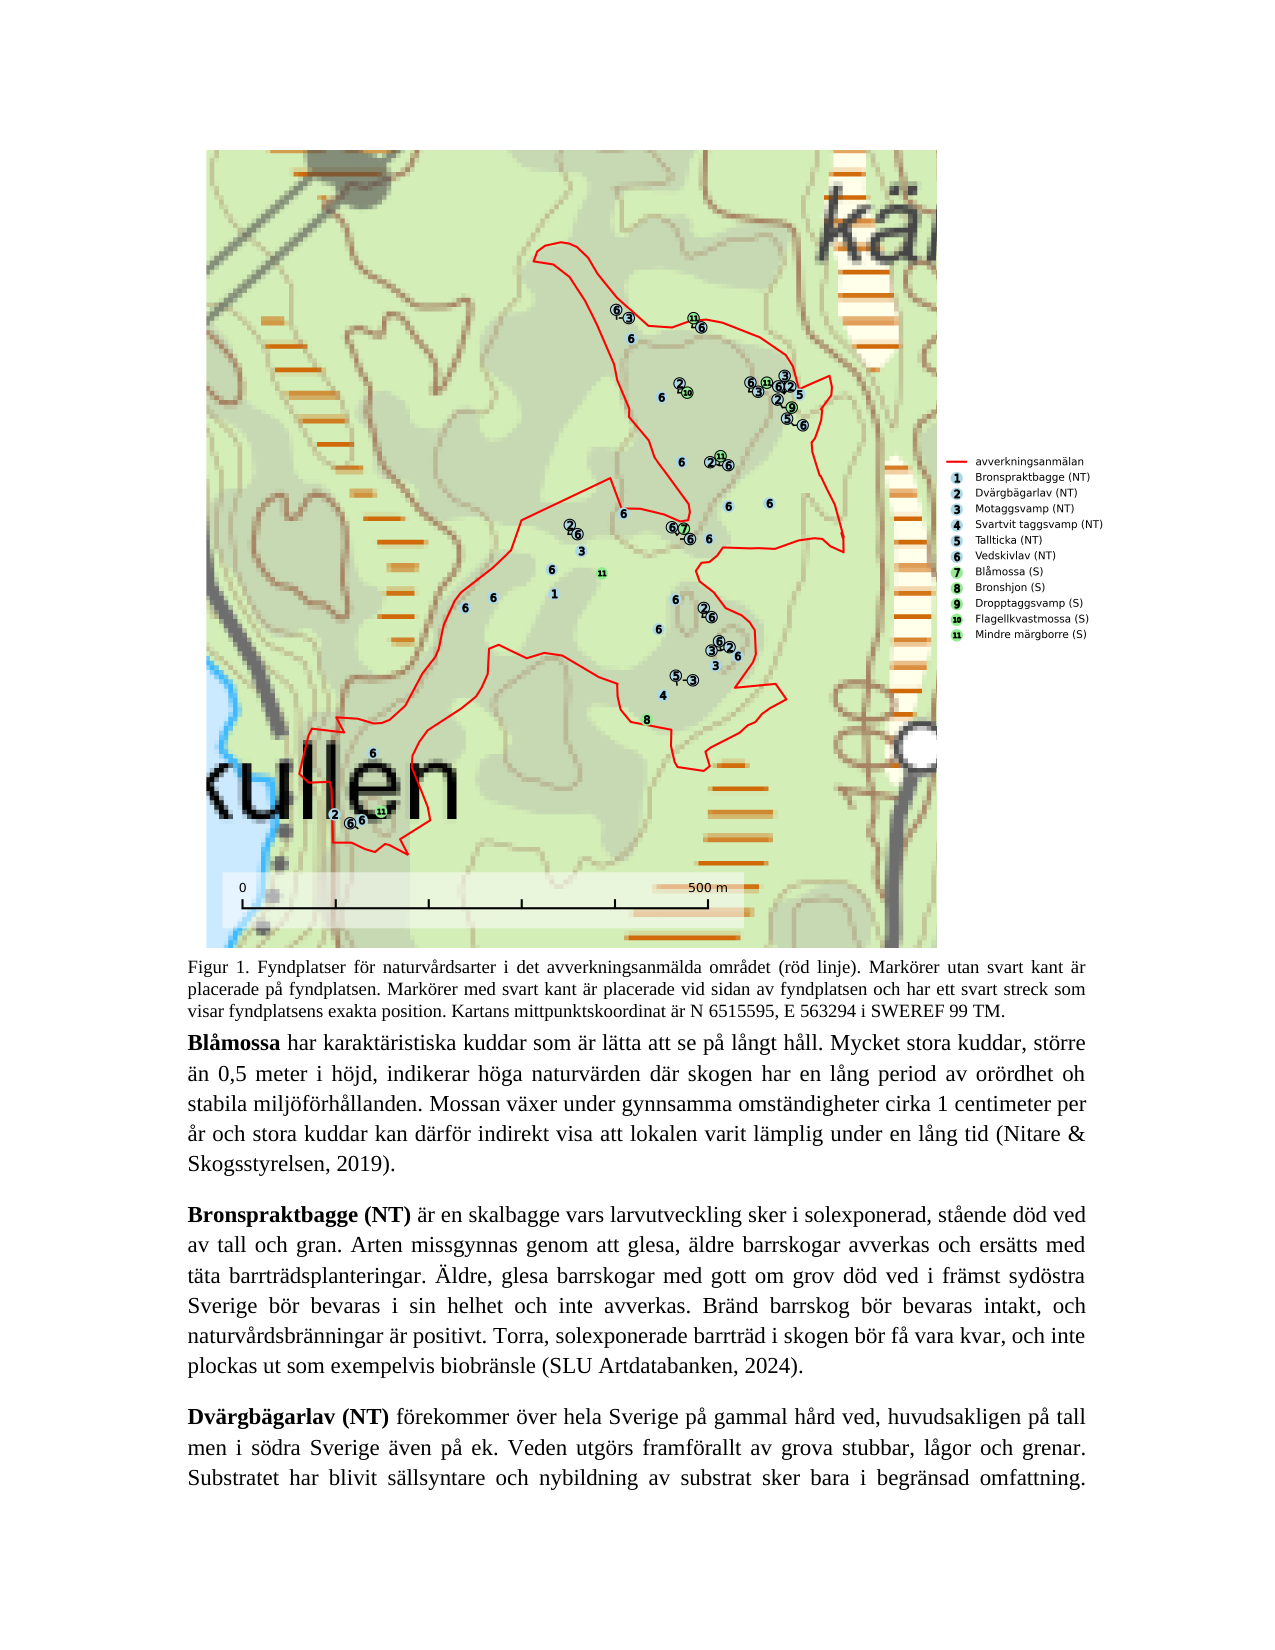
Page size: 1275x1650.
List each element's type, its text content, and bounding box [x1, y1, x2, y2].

text Figur 1. Fyndplatser för naturvårdsarter i det avverkningsanmälda området (röd linje). Markörer utan svart kant är placerade på fyndplatsen. Markörer med svart kant är placerade vid sidan av fyndplatsen och har ett svart streck som visar fyndplatsens exakta position. Kartans mittpunktskoordinat är N 6515595, E 563294 i SWEREF 99 TM. [187, 956, 1087, 1021]
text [187, 1403, 1087, 1490]
text Bronspraktbagge (NT) är en skalbagge vars larvutveckling sker i solexponerad, stående död ved av tall och gran. Arten missgynnas genom att glesa, äldre barrskogar avverkas och ersätts med täta barrträdsplanteringar. Äldre, glesa barrskogar med gott om grov död ved i främst sydöstra Sverige bör bevaras i sin helhet och inte avverkas. Bränd barrskog bör bevaras intakt, och naturvårdsbränningar är positivt. Torra, solexponerade barrträd i skogen bör få vara kvar, och inte plockas ut som exempelvis biobränsle (SLU Artdatabanken, 2024). [187, 1201, 1087, 1379]
text Blåmossa har karaktäristiska kuddar som är lätta att se på långt håll. Mycket stora kuddar, större än 0,5 meter i höjd, indikerar höga naturvärden där skogen har en lång period av orördhet oh stabila miljöförhållanden. Mossan växer under gynnsamma omständigheter cirka 1 centimeter per år och stora kuddar kan därför indirekt visa att lokalen varit lämplig under en lång tid (Nitare & Skogsstyrelsen, 2019). [187, 1029, 1087, 1177]
picture [206, 150, 1107, 948]
